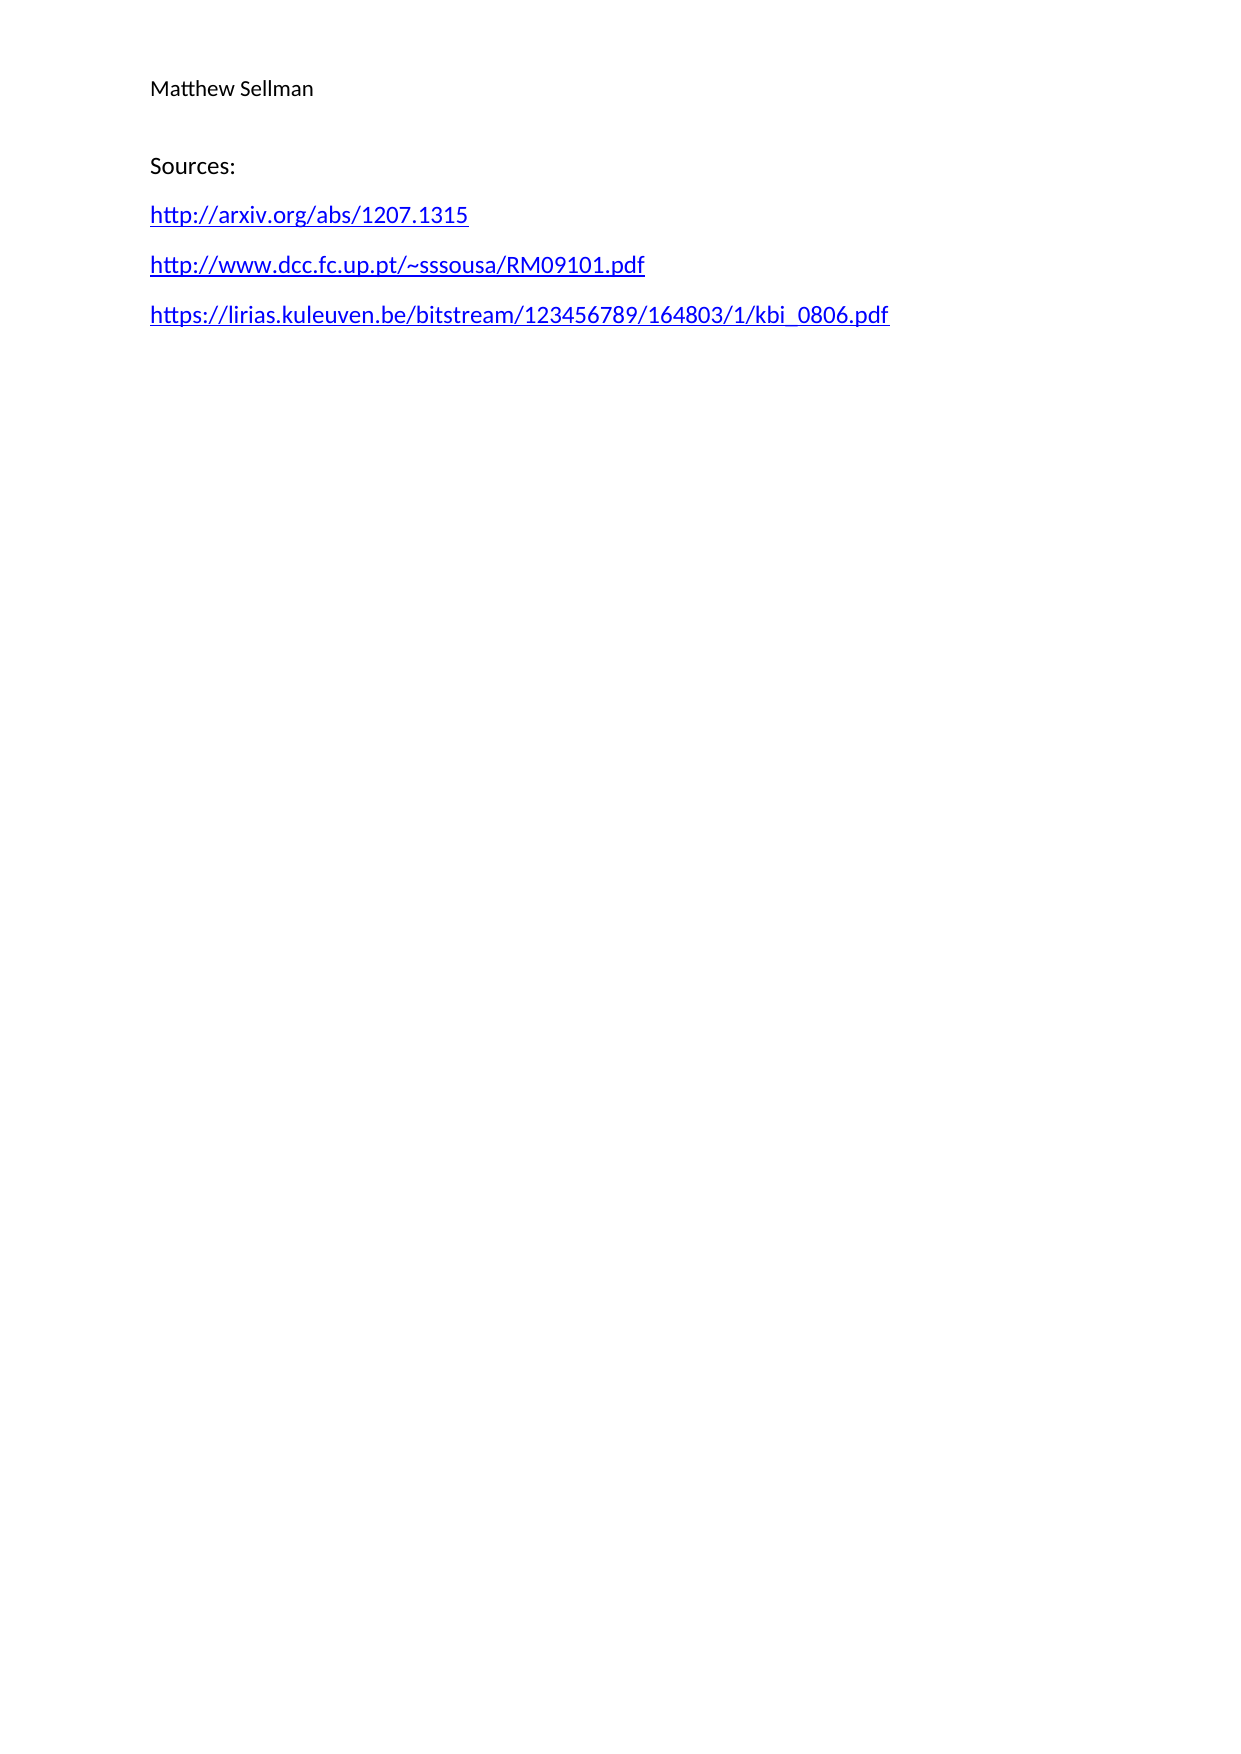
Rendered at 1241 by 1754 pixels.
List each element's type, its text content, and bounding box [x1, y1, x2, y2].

text https://lirias.kuleuven.be/bitstream/123456789/164803/1/kbi_0806.pdf [150, 299, 1090, 329]
text http://arxiv.org/abs/1207.1315 [150, 199, 1090, 230]
text Sources: [150, 150, 1090, 181]
text http://www.dcc.fc.up.pt/~sssousa/RM09101.pdf [150, 249, 1090, 280]
